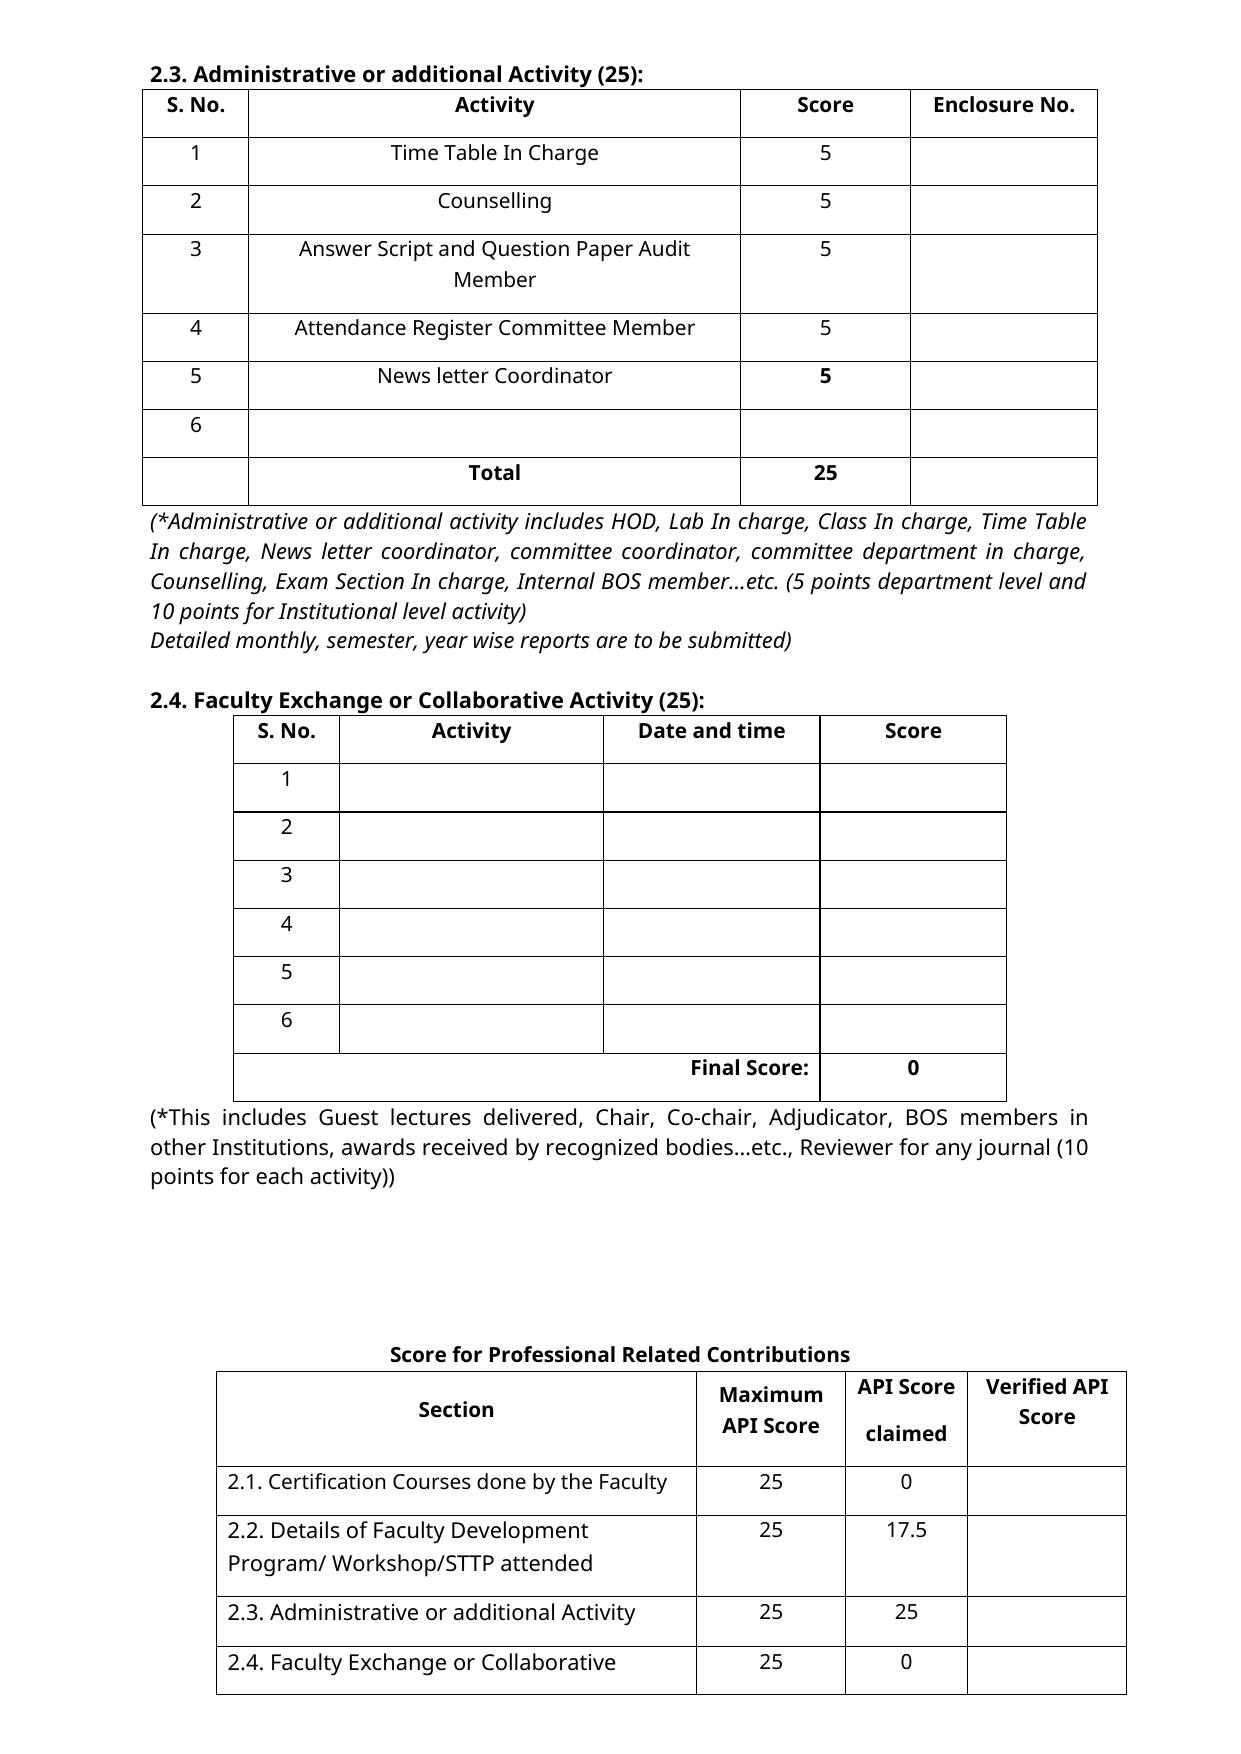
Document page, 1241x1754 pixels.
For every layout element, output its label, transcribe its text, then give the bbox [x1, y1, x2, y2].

table_cell [911, 458, 1097, 505]
table_cell [968, 1597, 1126, 1646]
table_cell [604, 813, 819, 859]
table_cell 5 [741, 235, 910, 312]
table_cell [911, 186, 1097, 233]
table_cell [821, 1005, 1006, 1052]
table_cell [604, 764, 819, 811]
text Score for Professional Related Contributions [150, 1340, 1090, 1368]
table_cell 6 [234, 1005, 339, 1052]
table_cell 2.2. Details of Faculty Development Program/ Workshop/STTP attended [217, 1516, 696, 1596]
table_cell [340, 764, 603, 811]
table_cell Total [249, 458, 740, 505]
table_cell [968, 1467, 1126, 1514]
table_header Enclosure No. [911, 90, 1097, 137]
table_cell [821, 957, 1006, 1004]
table_cell 4 [234, 909, 339, 956]
table_header S. No. [234, 716, 339, 763]
table_header Section [217, 1372, 696, 1466]
table_cell [604, 1005, 819, 1052]
table_header Score [821, 716, 1006, 763]
table_cell 25 [697, 1597, 845, 1646]
table_cell 5 [741, 362, 910, 409]
table_cell 3 [234, 861, 339, 908]
table_cell 2.3. Administrative or additional Activity [217, 1597, 696, 1646]
table_cell [968, 1516, 1126, 1596]
table_cell 5 [741, 138, 910, 185]
table_cell 3 [143, 235, 248, 312]
table_cell 2.4. Faculty Exchange or Collaborative Activity [217, 1647, 696, 1694]
table_cell 5 [741, 314, 910, 361]
table_cell [911, 410, 1097, 457]
table_cell 25 [697, 1516, 845, 1596]
table_cell 25 [697, 1467, 845, 1514]
table_cell 5 [143, 362, 248, 409]
table_cell [741, 410, 910, 457]
table_cell [604, 909, 819, 956]
table_cell [340, 909, 603, 956]
table_cell 0 [846, 1647, 967, 1694]
table_header Score [741, 90, 910, 137]
table_cell Answer Script and Question Paper Audit Member [249, 235, 740, 312]
table_cell 2.1. Certification Courses done by the Faculty [217, 1467, 696, 1514]
table_cell 25 [697, 1647, 845, 1694]
text 2.4. Faculty Exchange or Collaborative Activity (25): [150, 685, 1090, 715]
table_cell 2 [234, 813, 339, 859]
table_cell 25 [741, 458, 910, 505]
table_header Verified API Score [968, 1372, 1126, 1466]
table_cell [340, 861, 603, 908]
text Detailed monthly, semester, year wise reports are to be submitted) [150, 626, 1090, 655]
table_cell Attendance Register Committee Member [249, 314, 740, 361]
table_cell [821, 909, 1006, 956]
table_cell [821, 861, 1006, 908]
table_cell [821, 813, 1006, 859]
table_cell [911, 362, 1097, 409]
table_cell [911, 235, 1097, 312]
table_cell [143, 458, 248, 505]
table_cell 17.5 [846, 1516, 967, 1596]
table_cell 0 [821, 1054, 1006, 1101]
text 2.3. Administrative or additional Activity (25): [150, 59, 1090, 89]
table_header API Score claimed [846, 1372, 967, 1466]
table_header Date and time [604, 716, 819, 763]
table_header Activity [340, 716, 603, 763]
table_cell 4 [143, 314, 248, 361]
table_cell 6 [143, 410, 248, 457]
table_header Activity [249, 90, 740, 137]
table_cell [911, 314, 1097, 361]
table_cell [340, 813, 603, 859]
table_header Maximum API Score [697, 1372, 845, 1466]
table_header S. No. [143, 90, 248, 137]
table_cell 2 [143, 186, 248, 233]
table_cell [604, 861, 819, 908]
table_cell Time Table In Charge [249, 138, 740, 185]
table_cell [249, 410, 740, 457]
text (*This includes Guest lectures delivered, Chair, Co-chair, Adjudicator, BOS members in other Institutions, awards received by recognized bodies…etc., Reviewer for any journal (10 points for each activity)) [150, 1102, 1090, 1191]
table_cell News letter Coordinator [249, 362, 740, 409]
table_cell [340, 957, 603, 1004]
table_cell 0 [846, 1467, 967, 1514]
table_cell [340, 1005, 603, 1052]
table_cell 1 [234, 764, 339, 811]
table_cell [821, 764, 1006, 811]
text (*Administrative or additional activity includes HOD, Lab In charge, Class In charge, Time Table In charge, News letter coordinator, committee coordinator, committee department in charge, Counselling, Exam Section In charge, Internal BOS member…etc. (5 points department level and 10 points for Institutional level activity) [150, 506, 1090, 626]
table_cell [911, 138, 1097, 185]
table_cell Counselling [249, 186, 740, 233]
table_cell [968, 1647, 1126, 1694]
table_cell [604, 957, 819, 1004]
table_cell Final Score: [234, 1054, 819, 1101]
table_cell 1 [143, 138, 248, 185]
table_cell 5 [234, 957, 339, 1004]
table_cell 5 [741, 186, 910, 233]
table_cell 25 [846, 1597, 967, 1646]
